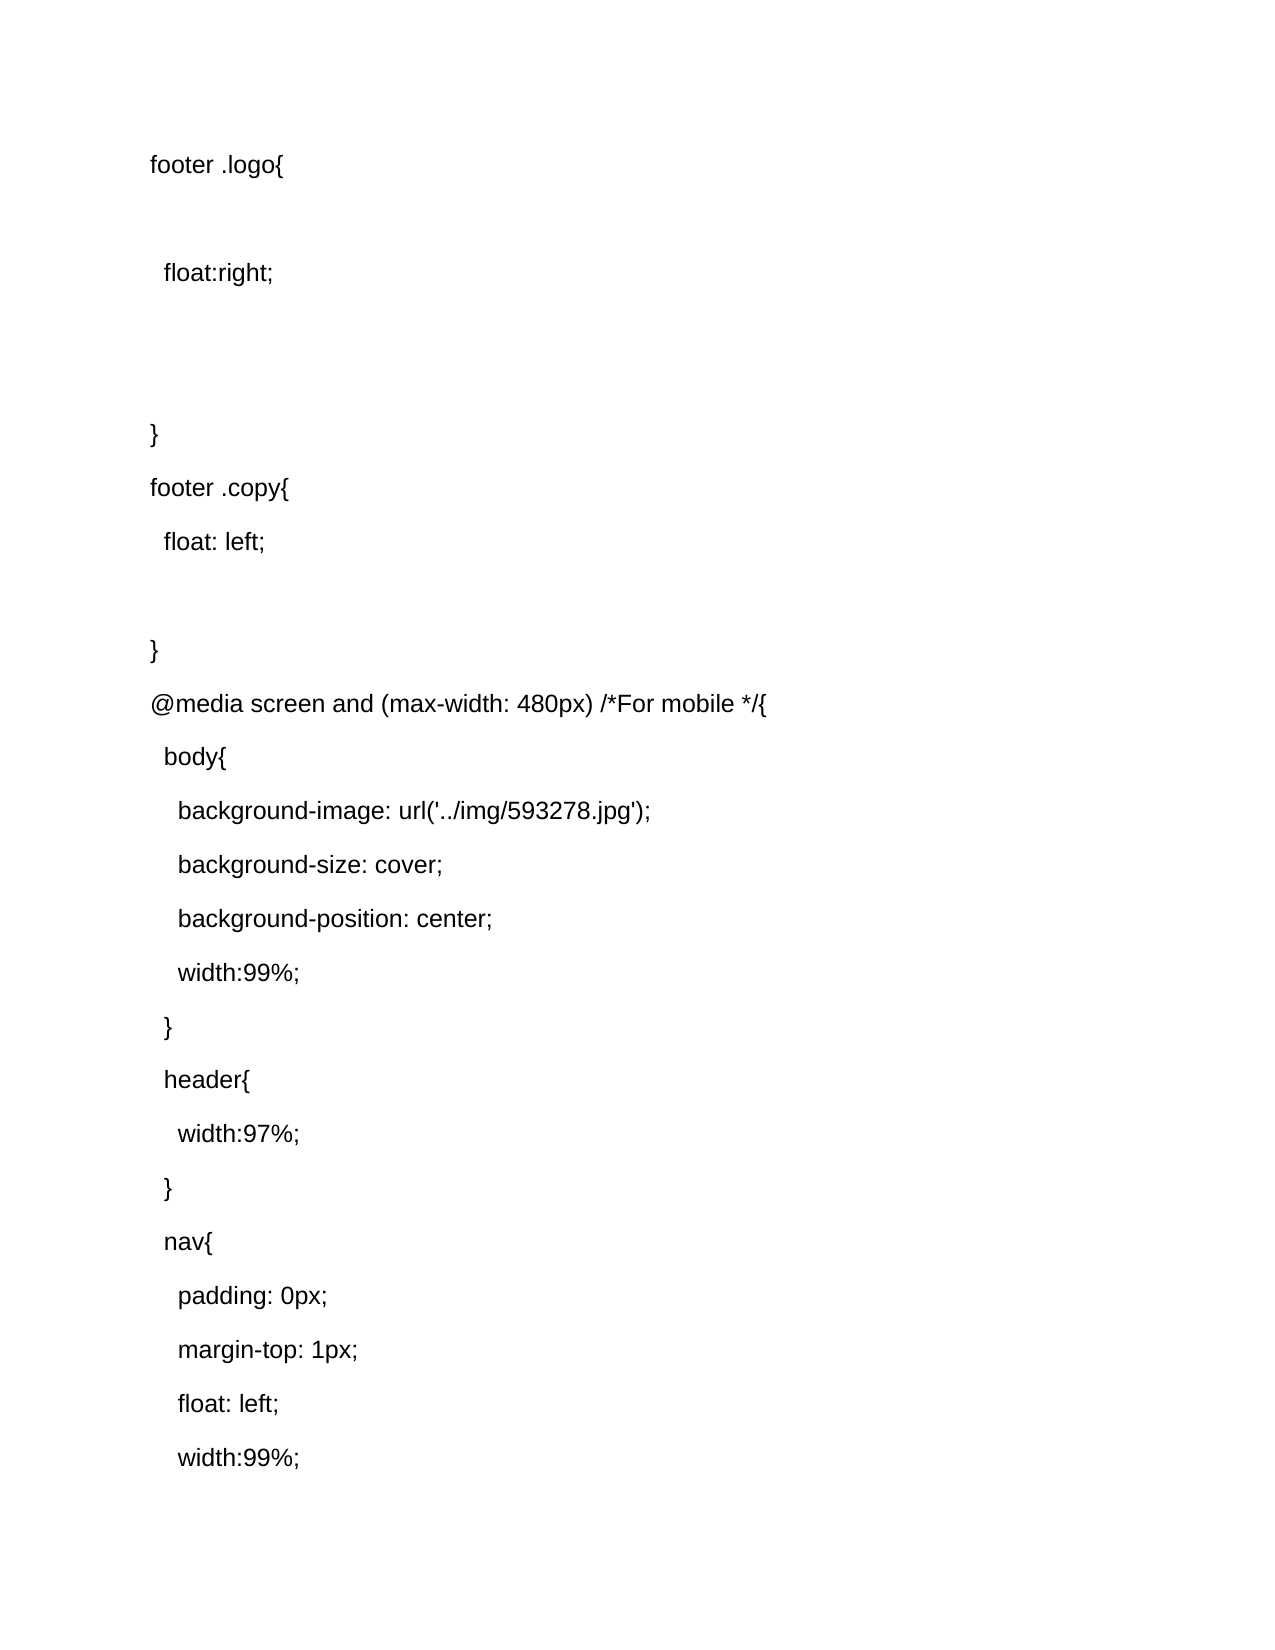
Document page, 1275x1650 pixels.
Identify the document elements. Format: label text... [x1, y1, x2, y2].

text } [150, 635, 1125, 663]
text footer .copy{ [150, 473, 1125, 502]
text background-size: cover; [150, 850, 1125, 879]
text width:97%; [150, 1119, 1125, 1148]
text } [150, 419, 1125, 448]
text float: left; [150, 1389, 1125, 1417]
text @media screen and (max-width: 480px) /*For mobile */{ [150, 688, 1125, 717]
text width:99%; [150, 1442, 1125, 1471]
text header{ [150, 1066, 1125, 1094]
text } [150, 1173, 1125, 1202]
text footer .logo{ [150, 150, 1125, 179]
text float:right; [150, 258, 1125, 286]
text } [150, 1012, 1125, 1040]
text margin-top: 1px; [150, 1335, 1125, 1363]
text width:99%; [150, 958, 1125, 987]
text body{ [150, 742, 1125, 771]
text nav{ [150, 1227, 1125, 1256]
text background-image: url('../img/593278.jpg'); [150, 796, 1125, 825]
text padding: 0px; [150, 1281, 1125, 1310]
text background-position: center; [150, 904, 1125, 933]
text float: left; [150, 527, 1125, 556]
